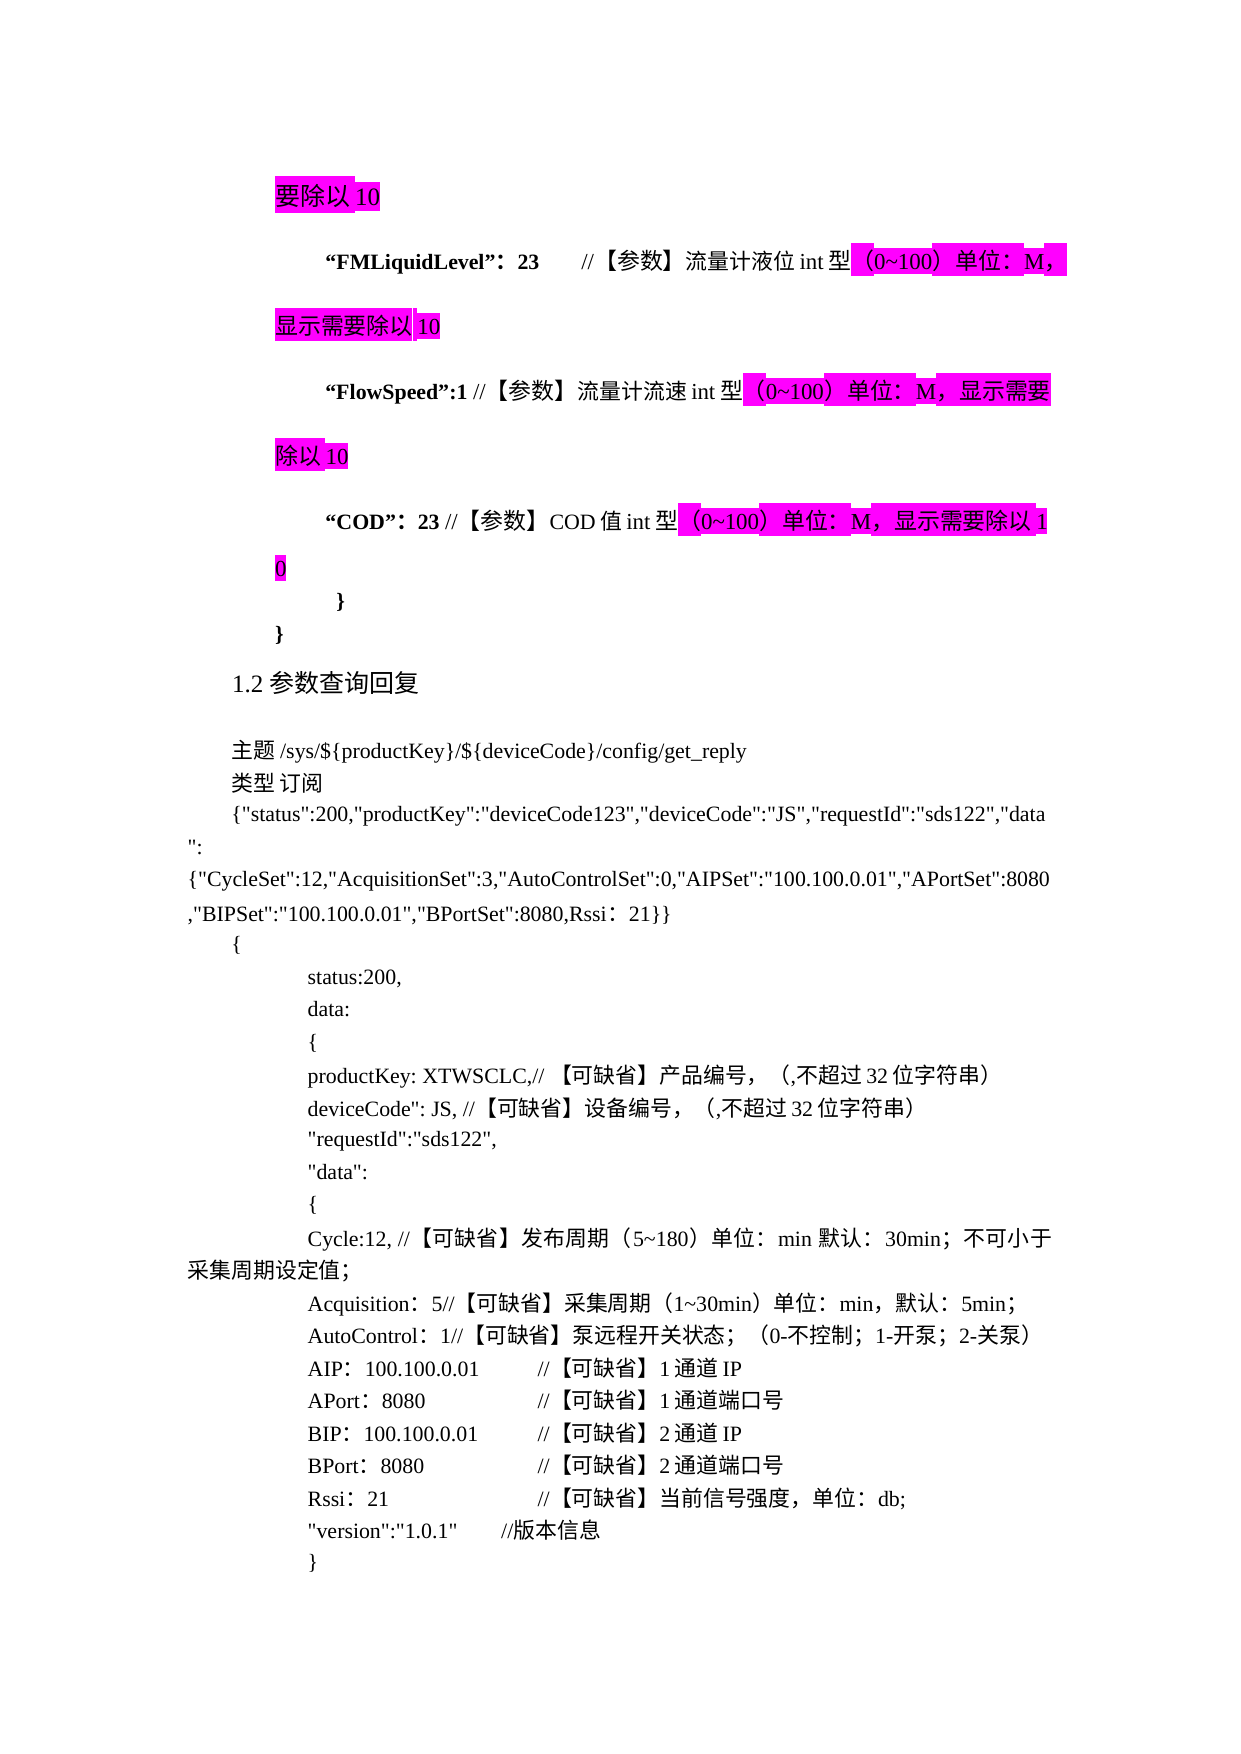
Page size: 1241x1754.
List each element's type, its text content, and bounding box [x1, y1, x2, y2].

text BIP：100.100.0.01 //【可缺省】2通道IP [187, 1415, 1053, 1448]
text 类型 订阅 [187, 765, 1053, 798]
text productKey: XTWSCLC,// 【可缺省】产品编号，（,不超过32位字符串） [187, 1058, 1053, 1090]
text { [187, 1188, 1053, 1220]
text 1.2 参数查询回复 [232, 649, 1053, 714]
text AIP：100.100.0.01 //【可缺省】1通道IP [187, 1350, 1053, 1383]
text "data": [187, 1155, 1053, 1188]
text } [187, 584, 1053, 617]
text } [187, 1545, 1053, 1578]
text “COD”：23 //【参数】COD值int型（0~100）单位：M，显示需要除以10 [275, 487, 1053, 584]
text } [231, 617, 1053, 649]
text AutoControl：1//【可缺省】泵远程开关状态；（0-不控制；1-开泵；2-关泵） [187, 1318, 1053, 1350]
text APort：8080 //【可缺省】1通道端口号 [187, 1383, 1053, 1415]
text { [187, 928, 1053, 960]
text "version":"1.0.1" //版本信息 [187, 1513, 1053, 1545]
text data: [187, 993, 1053, 1025]
text status:200, [187, 960, 1053, 993]
text Acquisition：5//【可缺省】采集周期（1~30min）单位：min，默认：5min； [187, 1285, 1053, 1318]
text “FlowSpeed”:1 //【参数】流量计流速int型（0~100）单位：M，显示需要除以10 [275, 357, 1053, 487]
text “FMLiquidLevel”：23 //【参数】流量计液位int型（0~100）单位：M，显示需要除以10 [275, 227, 1053, 357]
text Cycle:12, //【可缺省】发布周期（5~180）单位：min 默认：30min；不可小于采集周期设定值； [187, 1220, 1053, 1285]
text deviceCode": JS, //【可缺省】设备编号，（,不超过32位字符串） [187, 1090, 1053, 1123]
text { [187, 1025, 1053, 1058]
text Rssi：21 //【可缺省】当前信号强度，单位：db; [187, 1480, 1053, 1513]
text 主题 /sys/${productKey}/${deviceCode}/config/get_reply [187, 733, 1053, 765]
text "requestId":"sds122", [187, 1123, 1053, 1155]
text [275, 162, 1053, 227]
text {"status":200,"productKey":"deviceCode123","deviceCode":"JS","requestId":"sds122","data":{"CycleSet":12,"AcquisitionSet":3,"AutoControlSet":0,"AIPSet":"100.100.0.01","APortSet":8080,"BIPSet":"100.100.0.01","BPortSet":8080,Rssi：21}} [187, 798, 1053, 928]
text BPort：8080 //【可缺省】2通道端口号 [187, 1448, 1053, 1480]
